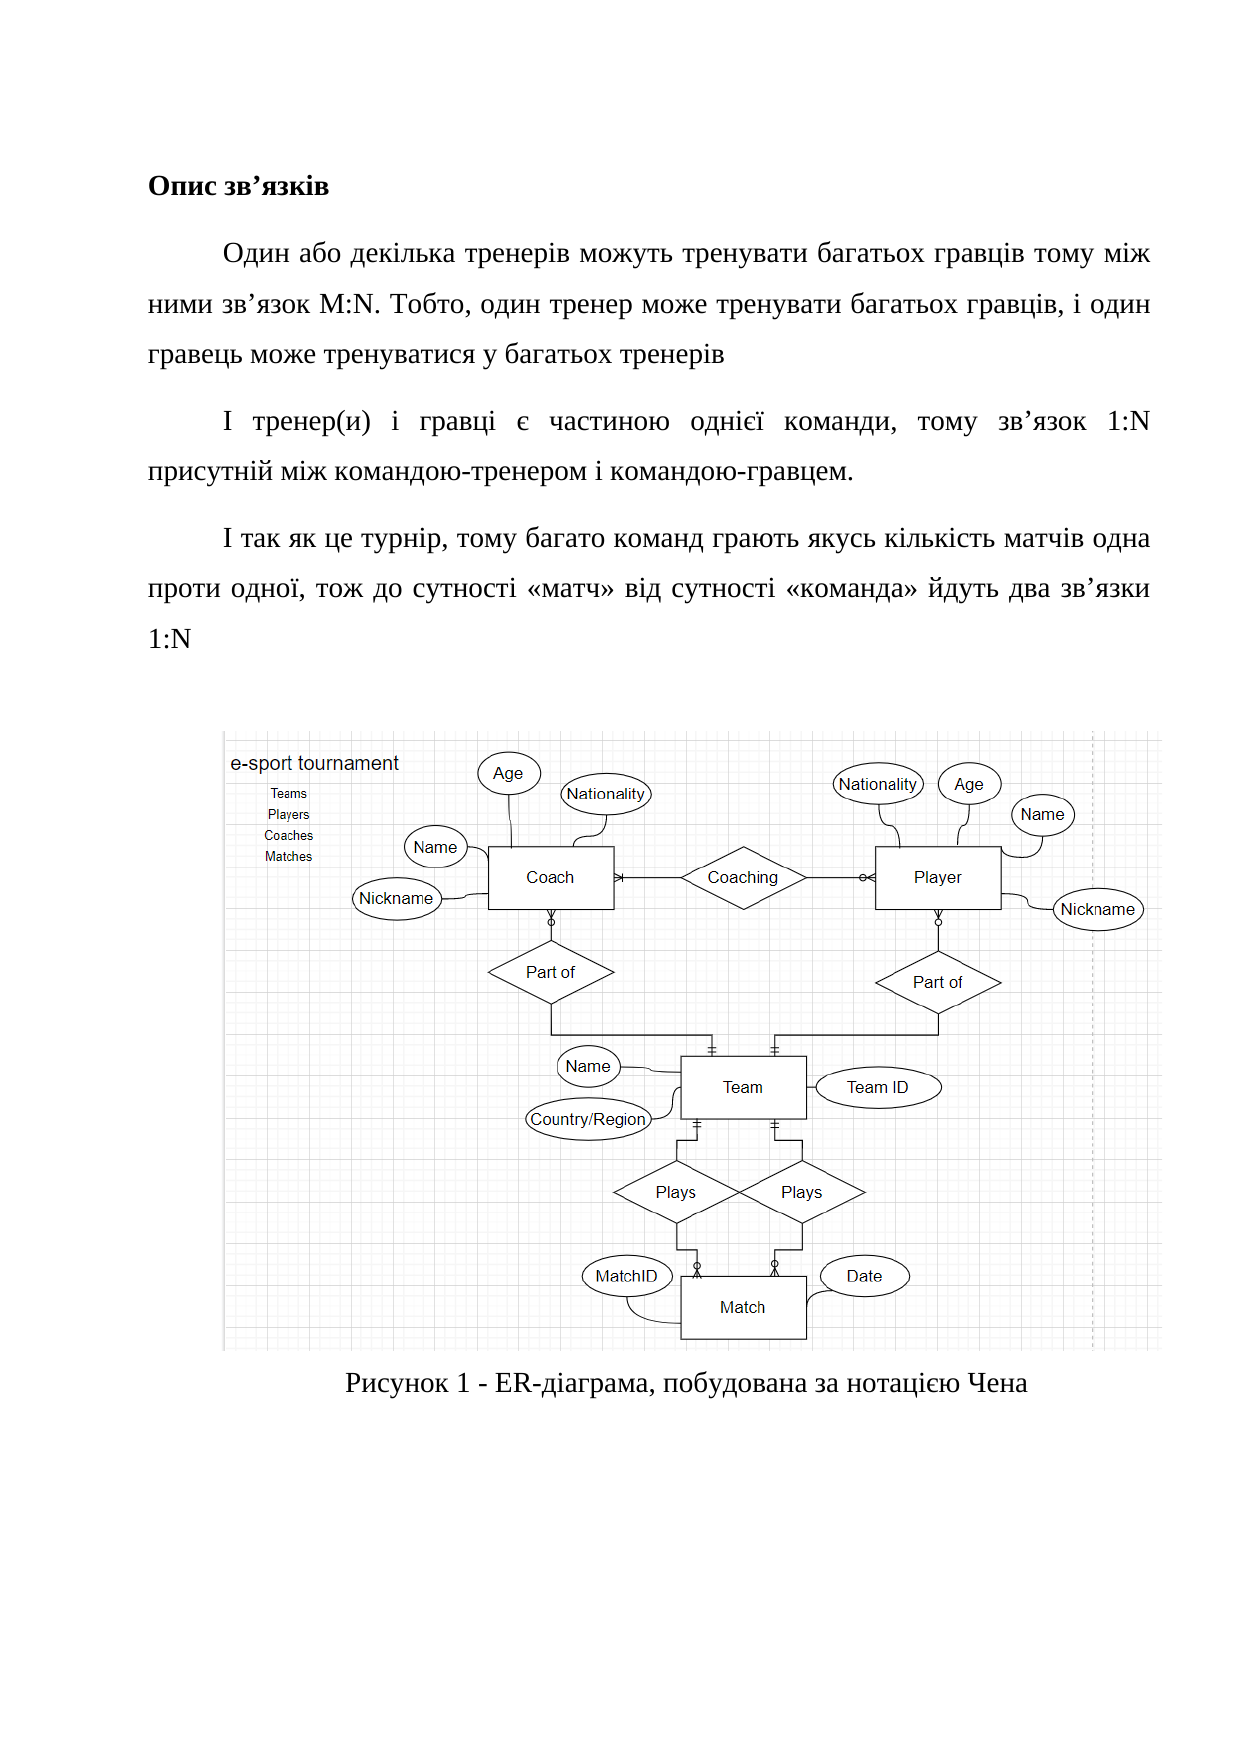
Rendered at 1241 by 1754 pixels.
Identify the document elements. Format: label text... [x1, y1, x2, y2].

text І тренер(и) і гравці є частиною однієї команди, тому зв’язок 1:N присутній між командою-тренером і командою-гравцем. [148, 403, 1152, 487]
text Рисунок 1 - ER-діаграма, побудована за нотацією Чена [148, 1365, 1152, 1398]
picture [221, 731, 1163, 1351]
text Опис зв’язків [148, 168, 1152, 202]
text Один або декілька тренерів можуть тренувати багатьох гравців тому між ними зв’язок M:N. Тобто, один тренер може тренувати багатьох гравців, і один гравець може тренуватися у багатьох тренерів [148, 235, 1152, 369]
text І так як це турнір, тому багато команд грають якусь кількість матчів одна проти одної, тож до сутності «матч» від сутності «команда» йдуть два зв’язки 1:N [148, 520, 1152, 654]
